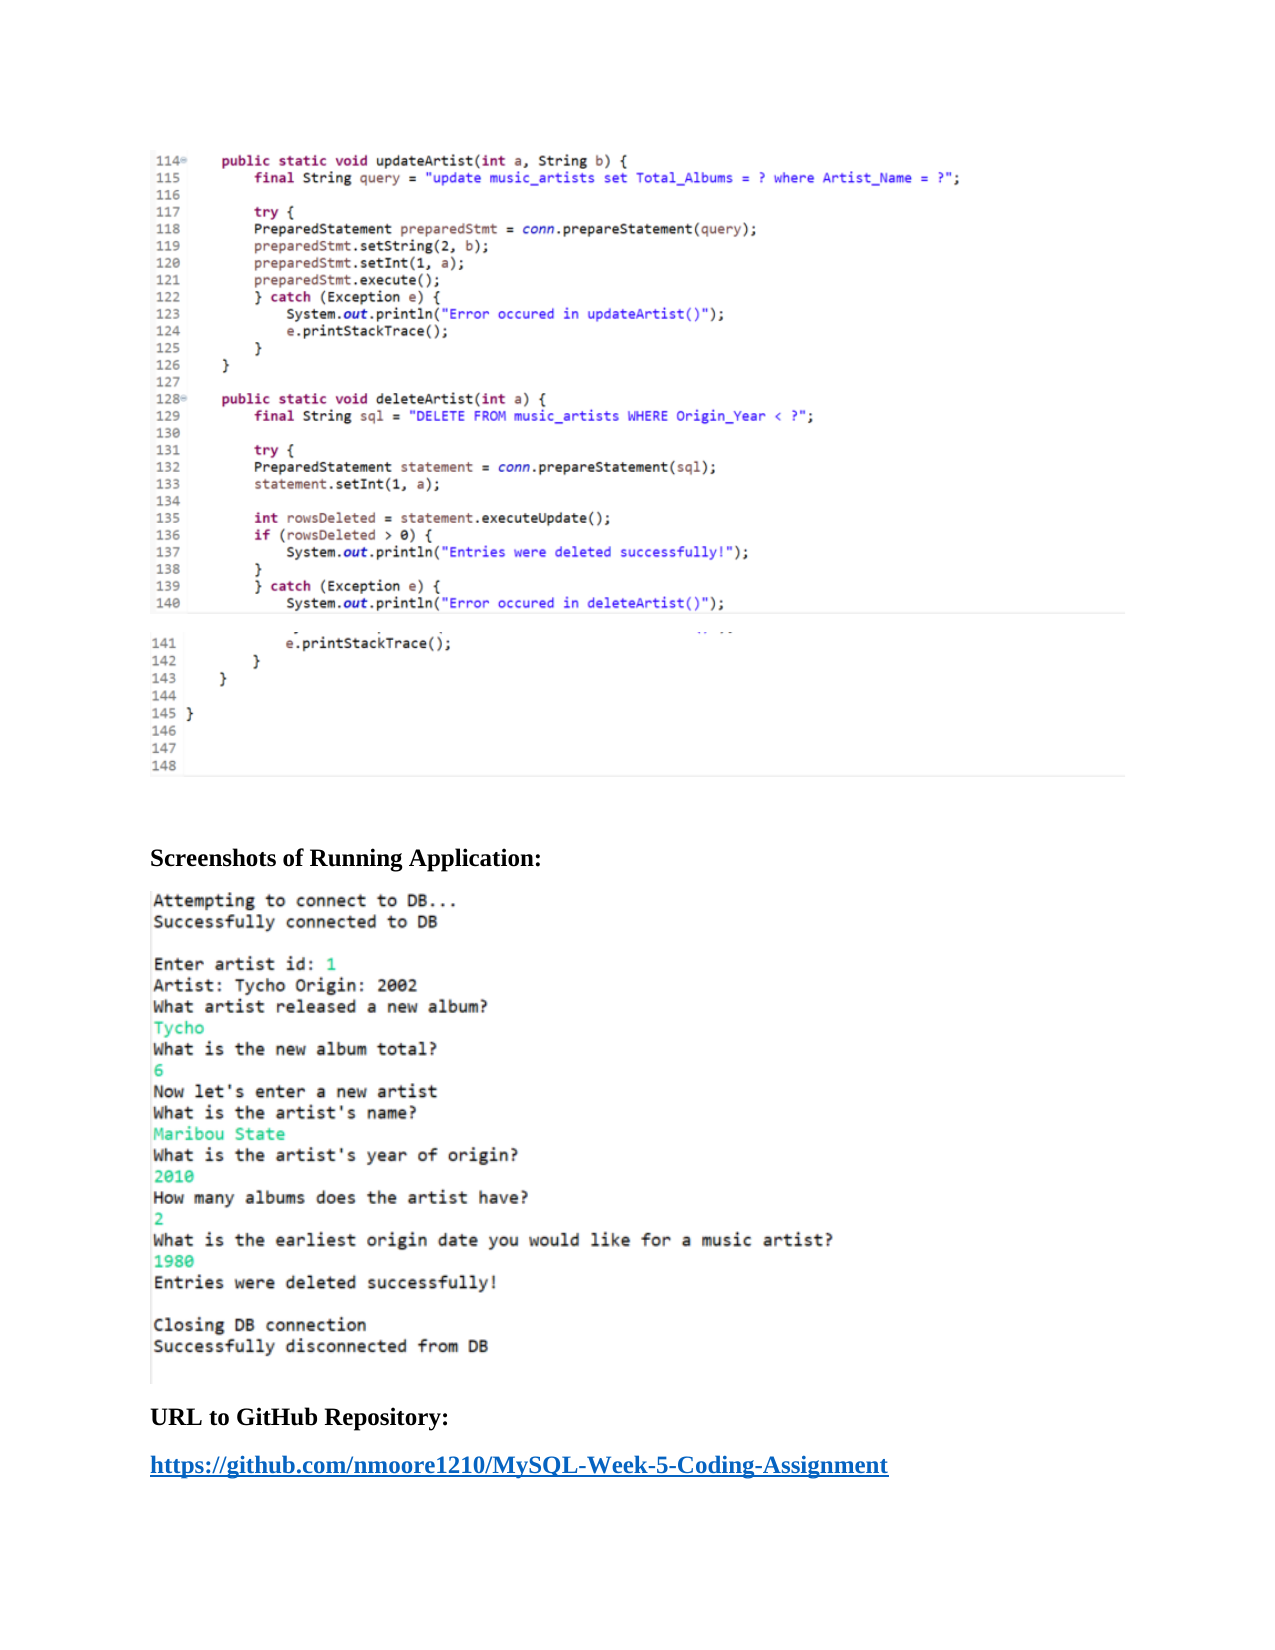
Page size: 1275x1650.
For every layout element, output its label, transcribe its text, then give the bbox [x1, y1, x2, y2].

text Screenshots of Running Application: [150, 843, 1125, 872]
picture [150, 891, 1125, 1384]
picture [150, 150, 1125, 614]
text URL to GitHub Repository: [150, 1402, 1125, 1431]
picture [150, 632, 1125, 777]
text https://github.com/nmoore1210/MySQL-Week-5-Coding-Assignment [150, 1450, 1125, 1479]
